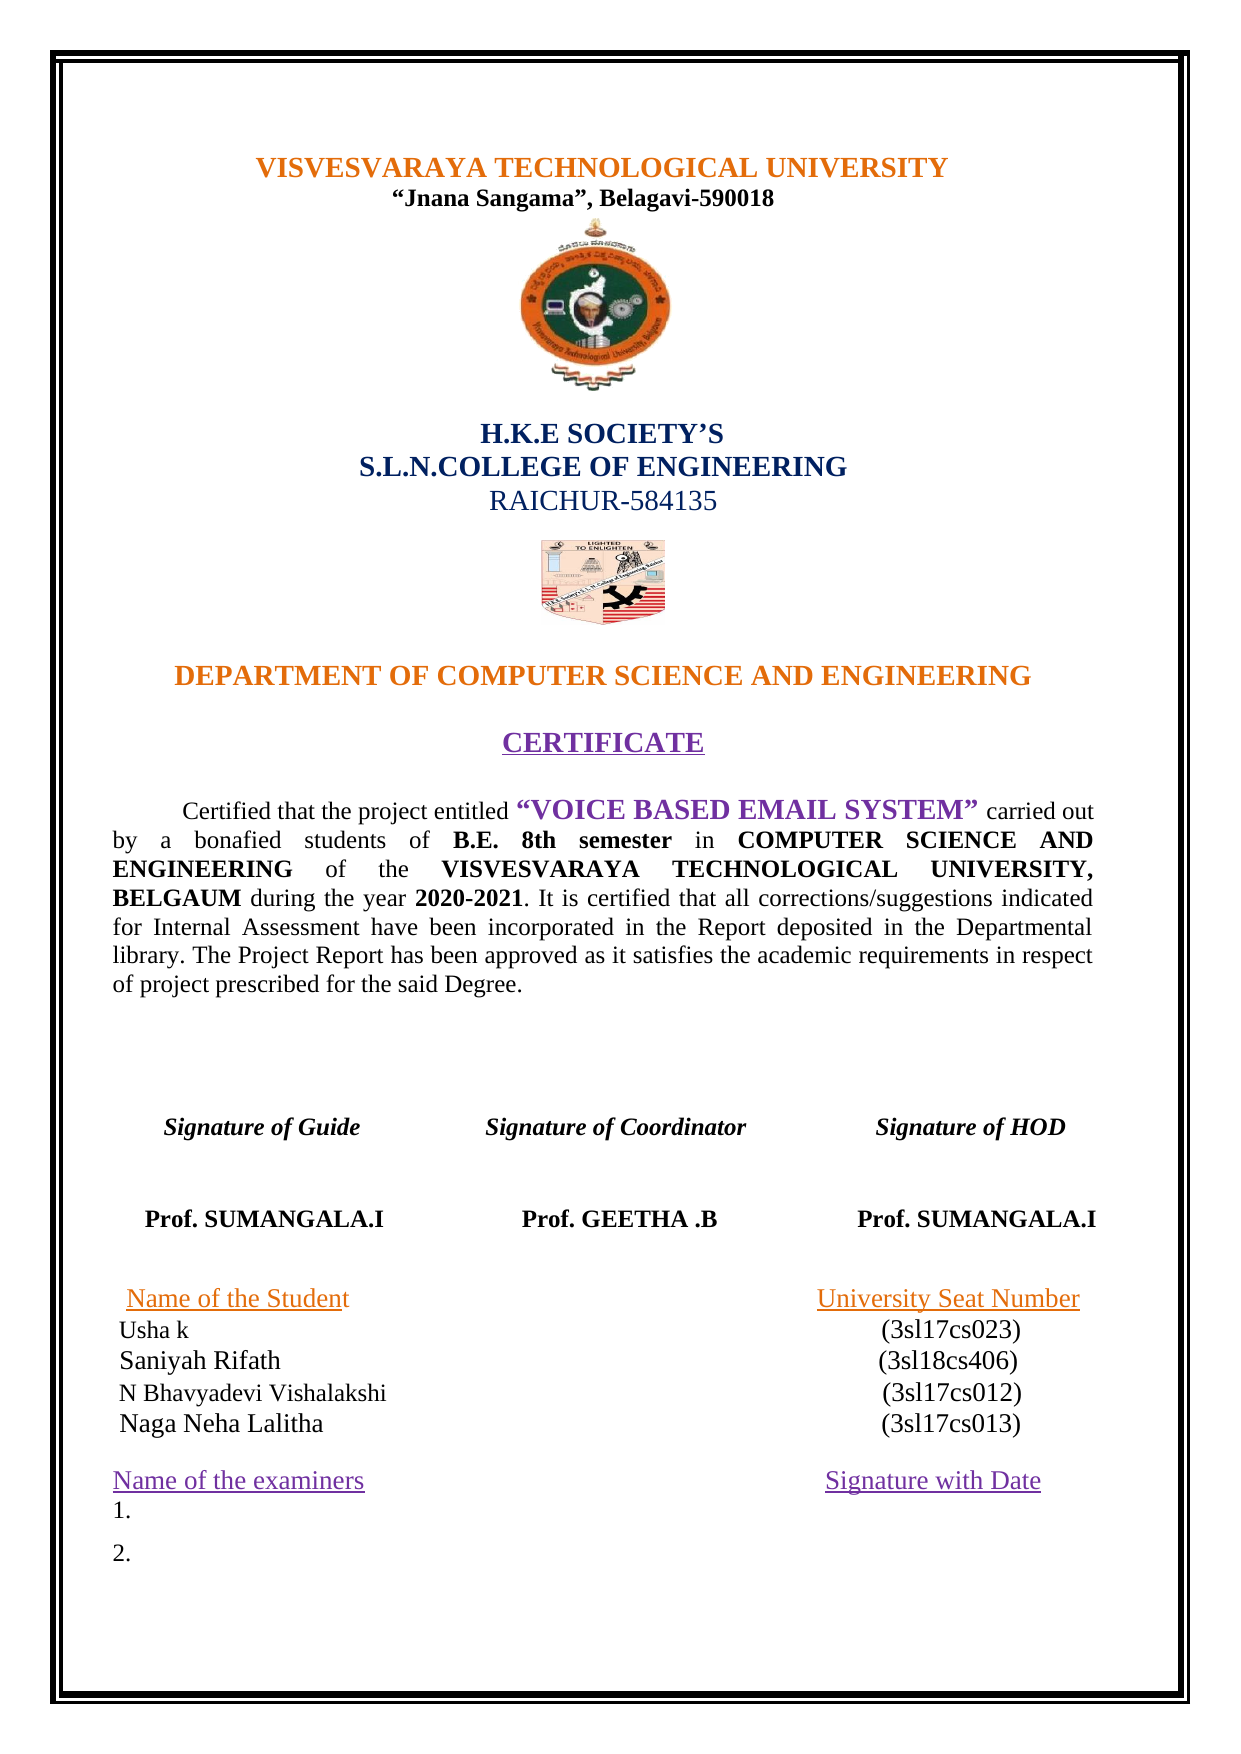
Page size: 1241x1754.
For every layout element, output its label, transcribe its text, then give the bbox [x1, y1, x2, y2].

text Name of the examiners Signature with Date [112, 1464, 1129, 1495]
text Saniyah Rifath (3sl18cs406) [112, 1344, 1129, 1376]
text RAICHUR-584135 [112, 483, 1094, 516]
table_header Signature of HOD [802, 1113, 1117, 1174]
text Naga Neha Lalitha (3sl17cs013) [112, 1407, 1129, 1438]
text Name of the Student University Seat Number [112, 1282, 1129, 1313]
text VISVESVARAYA TECHNOLOGICAL UNIVERSITY [112, 150, 1092, 183]
table_header Signature of Guide [124, 1113, 440, 1174]
text 1. [112, 1495, 1129, 1524]
text “Jnana Sangama”, Belagavi-590018 [392, 183, 1129, 212]
text DEPARTMENT OF COMPUTER SCIENCE AND ENGINEERING [112, 658, 1094, 691]
text CERTIFICATE [112, 725, 1094, 758]
picture [518, 218, 673, 409]
table_cell Prof. SUMANGALA.I [802, 1174, 1117, 1235]
table_header Signature of Coordinator [440, 1113, 802, 1174]
text Usha k (3sl17cs023) [112, 1313, 1129, 1344]
table_cell Prof. GEETHA .B [440, 1174, 802, 1235]
text N Bhavyadevi Vishalakshi (3sl17cs012) [112, 1376, 1129, 1407]
text 2. [112, 1538, 1129, 1567]
text Certified that the project entitled “VOICE BASED EMAIL SYSTEM” carried out by a bonafied students of B.E. 8th semester in COMPUTER SCIENCE AND ENGINEERING of the VISVESVARAYA TECHNOLOGICAL UNIVERSITY, BELGAUM during the year 2020-2021. It is certified that all corrections/suggestions indicated for Internal Assessment have been incorporated in the Report deposited in the Departmental library. The Project Report has been approved as it satisfies the academic requirements in respect of project prescribed for the said Degree. [112, 792, 1094, 998]
text S.L.N.COLLEGE OF ENGINEERING [112, 449, 1094, 483]
table_cell Prof. SUMANGALA.I [124, 1174, 440, 1235]
text H.K.E SOCIETY’S [112, 416, 1092, 449]
picture [541, 540, 665, 625]
